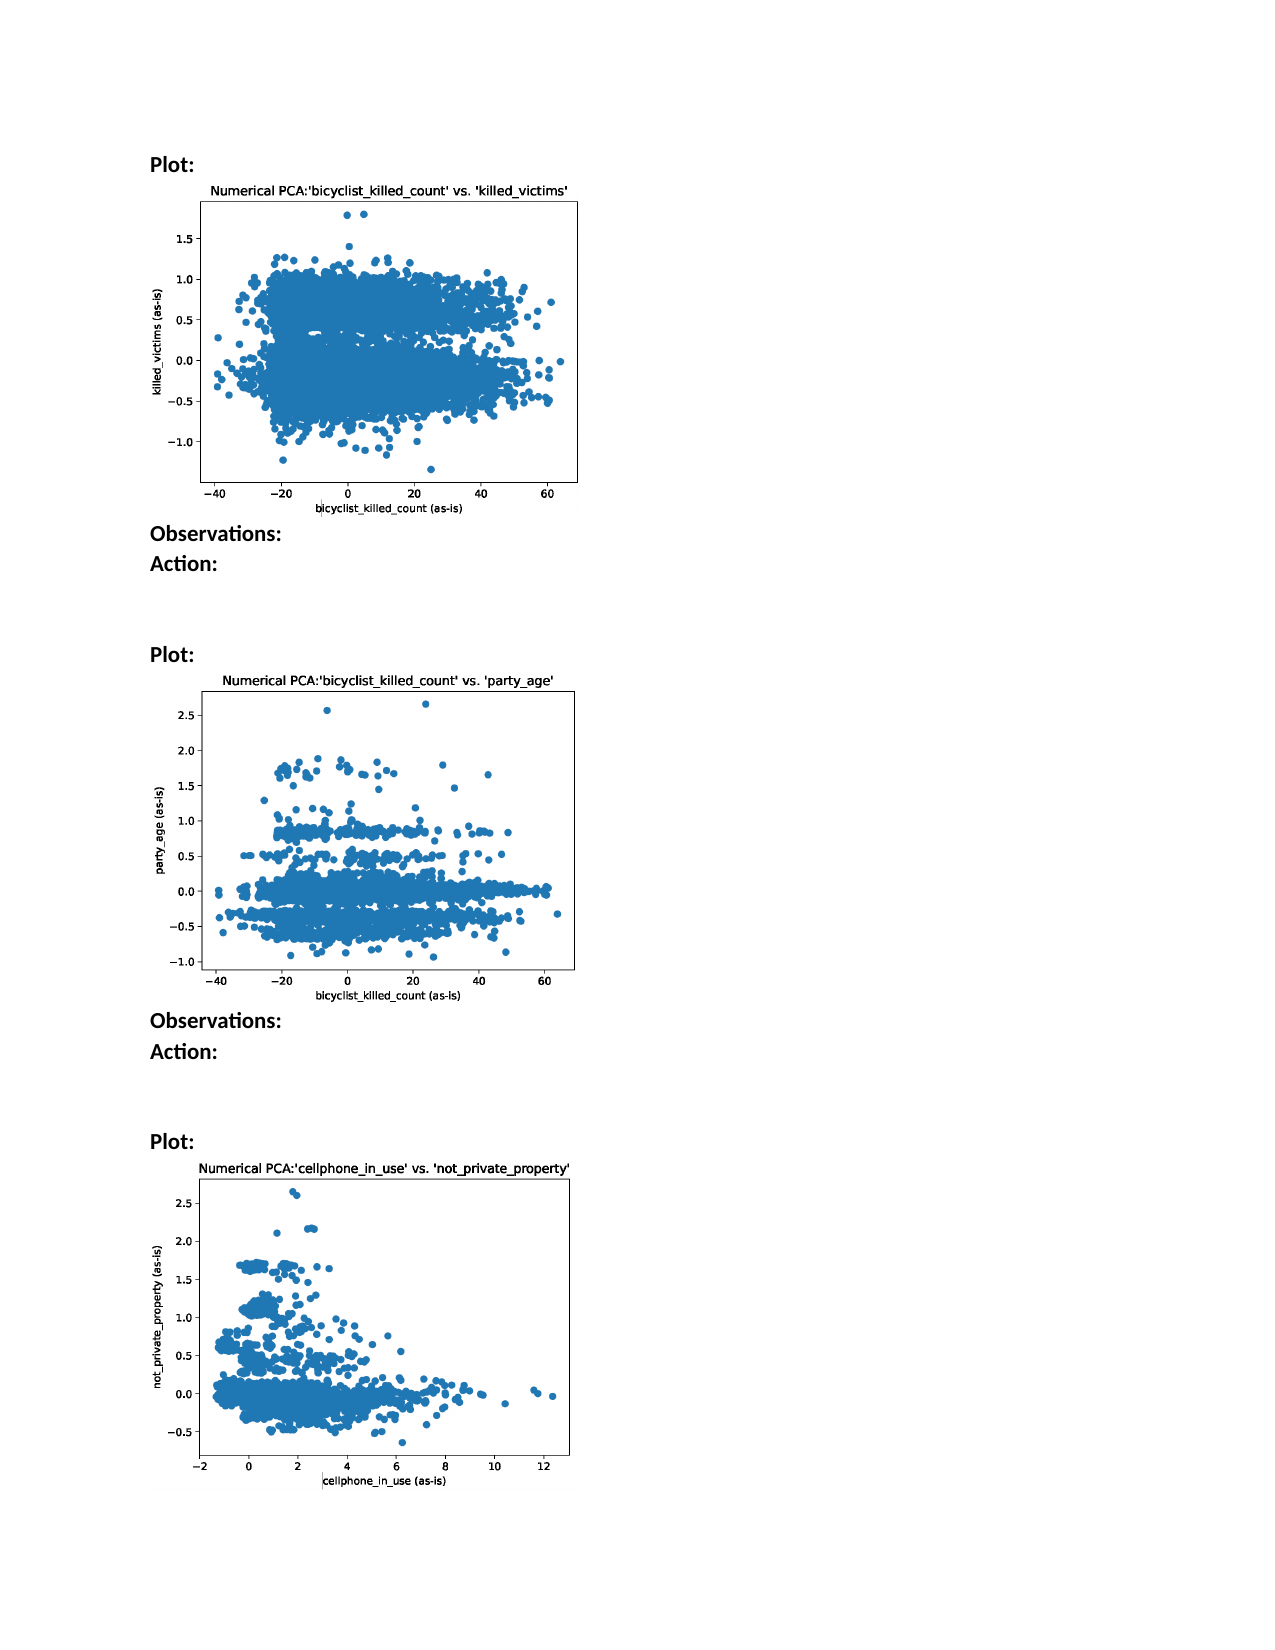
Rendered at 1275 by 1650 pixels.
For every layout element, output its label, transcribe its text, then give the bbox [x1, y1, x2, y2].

text Plot: [150, 150, 1125, 178]
text Action: [150, 549, 1125, 577]
text Observations: [150, 519, 1125, 547]
text Plot: [150, 1127, 1125, 1155]
picture [150, 180, 580, 517]
text Observations: [150, 1007, 1125, 1034]
text Plot: [150, 640, 1125, 668]
picture [150, 1157, 577, 1491]
text Action: [150, 1037, 1125, 1065]
picture [150, 670, 581, 1005]
